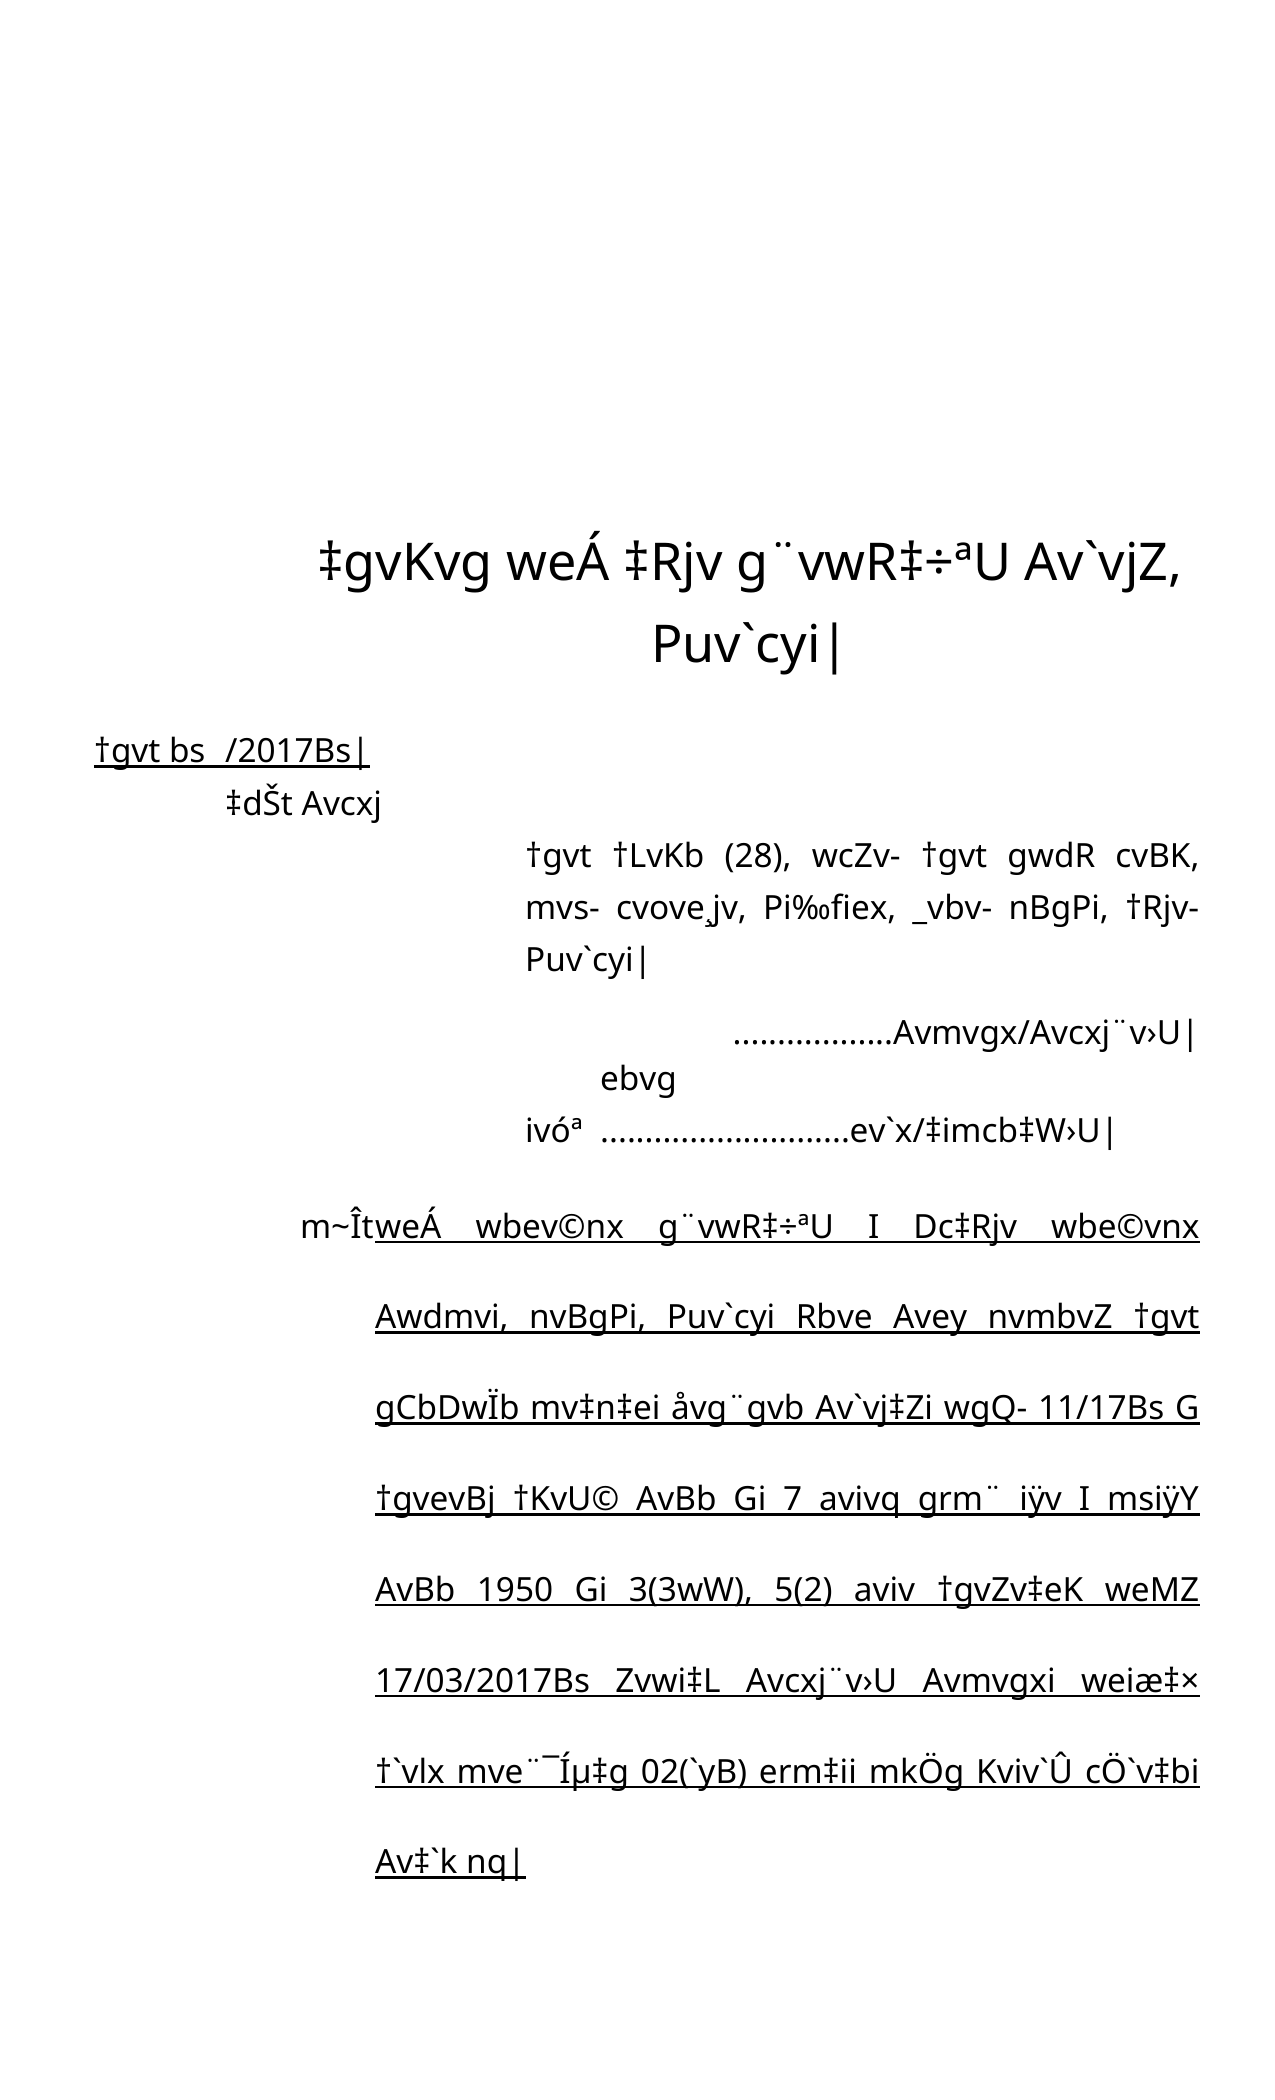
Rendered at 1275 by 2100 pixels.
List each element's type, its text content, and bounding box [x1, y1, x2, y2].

text m~Ît weÁ wbev©nx g¨vwR‡÷ªU I Dc‡Rjv wbe©vnx Awdmvi, nvBgPi, Puv`cyi Rbve Avey nvmbvZ †gvt gCbDwÏb mv‡n‡ei åvg¨gvb Av`vj‡Zi wgQ- 11/17Bs G †gvevBj †KvU© AvBb Gi 7 avivq grm¨ iÿv I msiÿY AvBb 1950 Gi 3(3wW), 5(2) aviv †gvZv‡eK weMZ 17/03/2017Bs Zvwi‡L Avcxj¨v›U Avmvgxi weiæ‡× †`vlx mve¨¯Íµ‡g 02(`yB) erm‡ii mkÖg Kviv`Û cÖ`v‡bi Av‡`k nq| [300, 1202, 1200, 1884]
text †gvt bs /2017Bs| [94, 727, 1200, 773]
text ..................Avmvgx/Avcxj¨v›U| [300, 1009, 1200, 1054]
text ebvg [525, 1054, 1200, 1100]
text ivóª ............................ev`x/‡imcb‡W›U| [525, 1107, 1200, 1152]
list †gvt †LvKb (28), wcZv- †gvt gwdR cvBK, mvs- cvove¸jv, Pi‰fiex, _vbv- nBgPi, †Rjv- Puv`cyi| [525, 832, 1200, 981]
text ‡gvKvg weÁ ‡Rjv g¨vwR‡÷ªU Av`vjZ, Puv`cyi| [300, 525, 1200, 677]
text ‡dŠt Avcxj [94, 779, 1200, 825]
